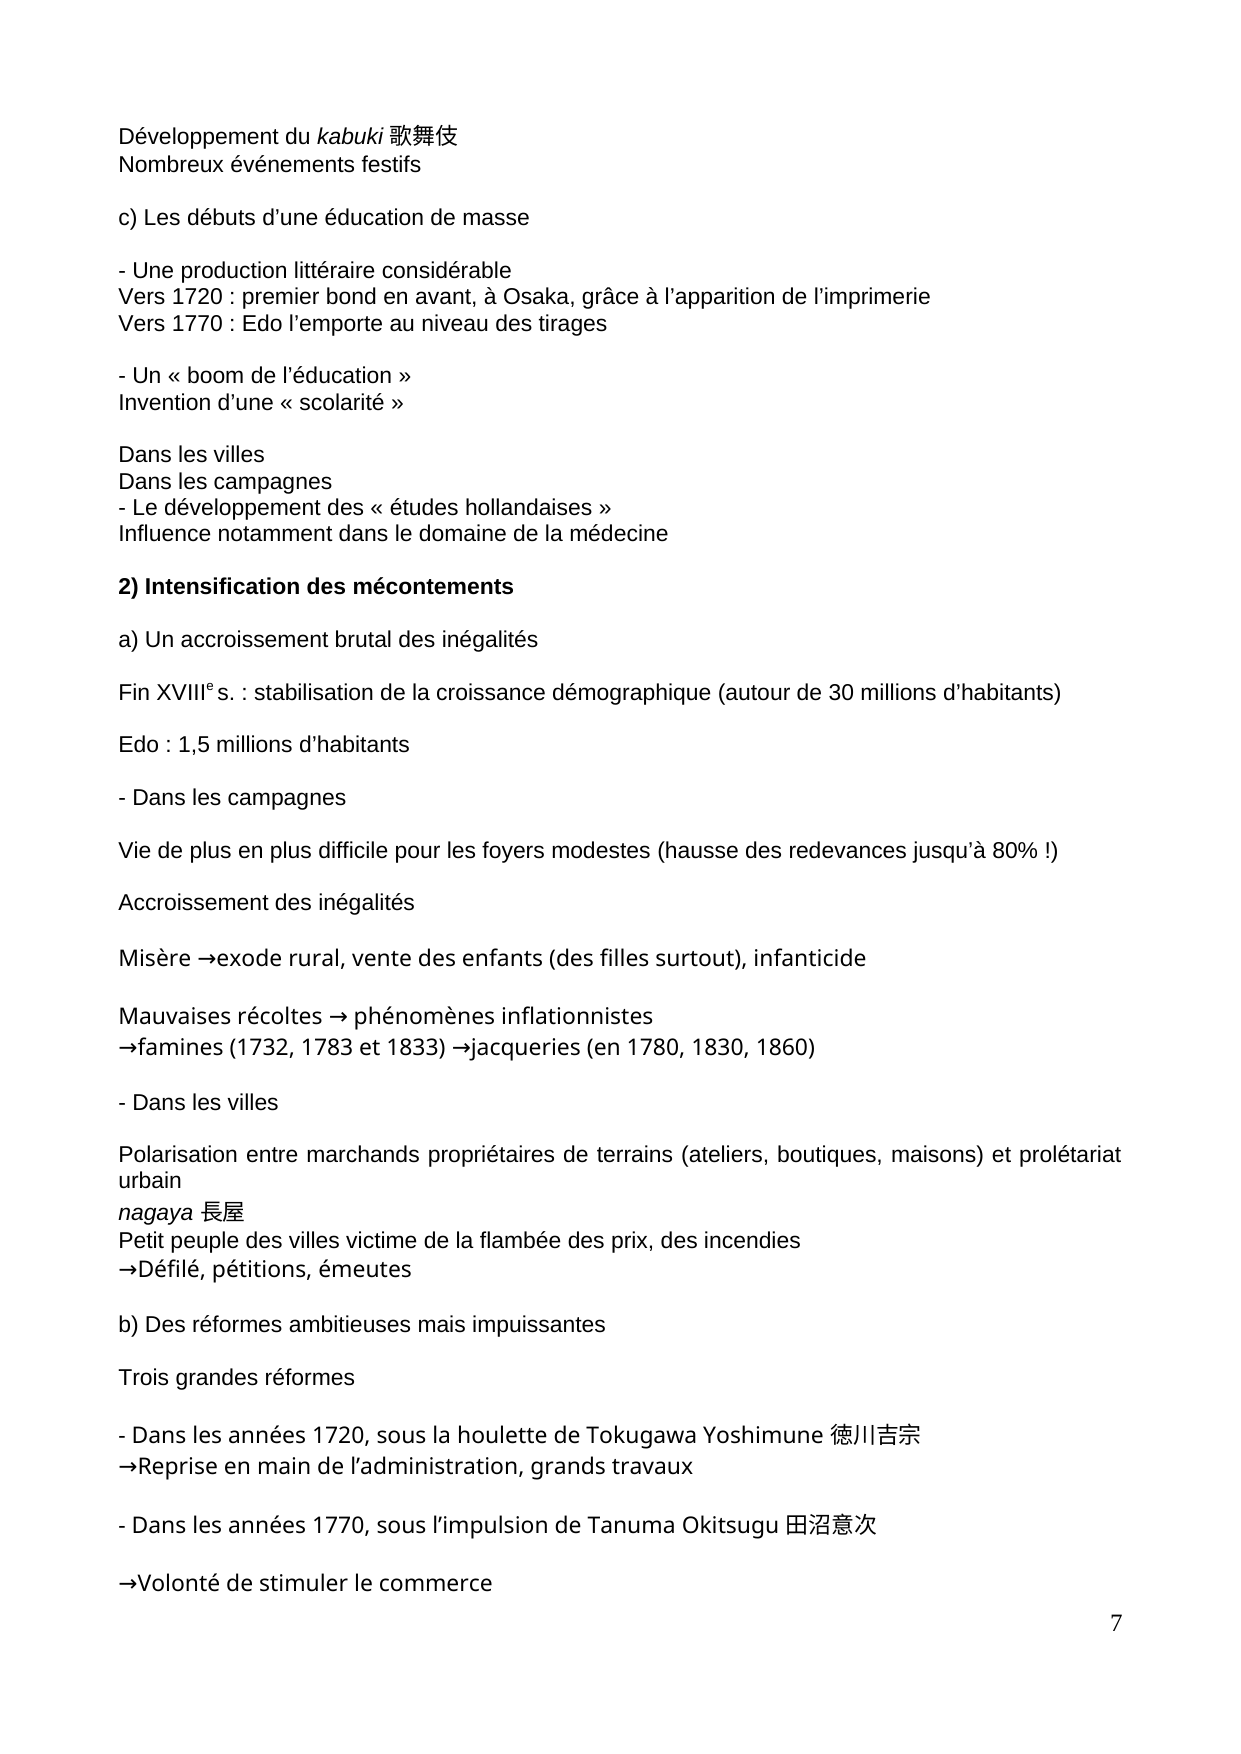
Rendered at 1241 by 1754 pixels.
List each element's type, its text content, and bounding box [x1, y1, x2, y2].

text Polarisation entre marchands propriétaires de terrains (ateliers, boutiques, maisons) et prolétariat urbain [118, 1141, 1122, 1194]
text Dans les villes [118, 441, 1122, 468]
text - Dans les campagnes [118, 784, 1122, 810]
text c) Les débuts d’une éducation de masse [118, 204, 1122, 230]
text 2) Intensification des mécontements [118, 573, 1122, 599]
text Petit peuple des villes victime de la flambée des prix, des incendies [118, 1227, 1122, 1253]
text - Dans les villes [118, 1088, 1122, 1115]
text nagaya 長屋 [118, 1194, 1122, 1227]
text Vers 1770 : Edo l’emporte au niveau des tirages [118, 309, 1122, 336]
text Nombreux événements festifs [118, 151, 1122, 178]
text →Défilé, pétitions, émeutes [118, 1253, 1122, 1285]
text Fin XVIIIe s. : stabilisation de la croissance démographique (autour de 30 millions d’habitants) [118, 678, 1122, 705]
text - Dans les années 1770, sous l’impulsion de Tanuma Okitsugu 田沼意次 [118, 1507, 1122, 1541]
text Dans les campagnes [118, 468, 1122, 494]
text →Reprise en main de l’administration, grands travaux [118, 1450, 1122, 1481]
text Misère →exode rural, vente des enfants (des filles surtout), infanticide [118, 942, 1122, 973]
text Vers 1720 : premier bond en avant, à Osaka, grâce à l’apparition de l’imprimerie [118, 283, 1122, 309]
text - Une production littéraire considérable [118, 257, 1122, 283]
text Trois grandes réformes [118, 1364, 1122, 1390]
text Accroissement des inégalités [118, 889, 1122, 916]
text Influence notamment dans le domaine de la médecine [118, 520, 1122, 547]
text - Un « boom de l’éducation » [118, 362, 1122, 388]
text →Volonté de stimuler le commerce [118, 1567, 1122, 1598]
text - Le développement des « études hollandaises » [118, 494, 1122, 520]
text Vie de plus en plus difficile pour les foyers modestes (hausse des redevances jusqu’à 80% !) [118, 837, 1122, 863]
text a) Un accroissement brutal des inégalités [118, 626, 1122, 652]
text Développement du kabuki 歌舞伎 [118, 118, 1122, 151]
text →famines (1732, 1783 et 1833) →jacqueries (en 1780, 1830, 1860) [118, 1031, 1122, 1062]
text Edo : 1,5 millions d’habitants [118, 731, 1122, 757]
text Invention d’une « scolarité » [118, 388, 1122, 415]
text b) Des réformes ambitieuses mais impuissantes [118, 1311, 1122, 1337]
text Mauvaises récoltes → phénomènes inflationnistes [118, 999, 1122, 1031]
text - Dans les années 1720, sous la houlette de Tokugawa Yoshimune 徳川吉宗 [118, 1416, 1122, 1450]
